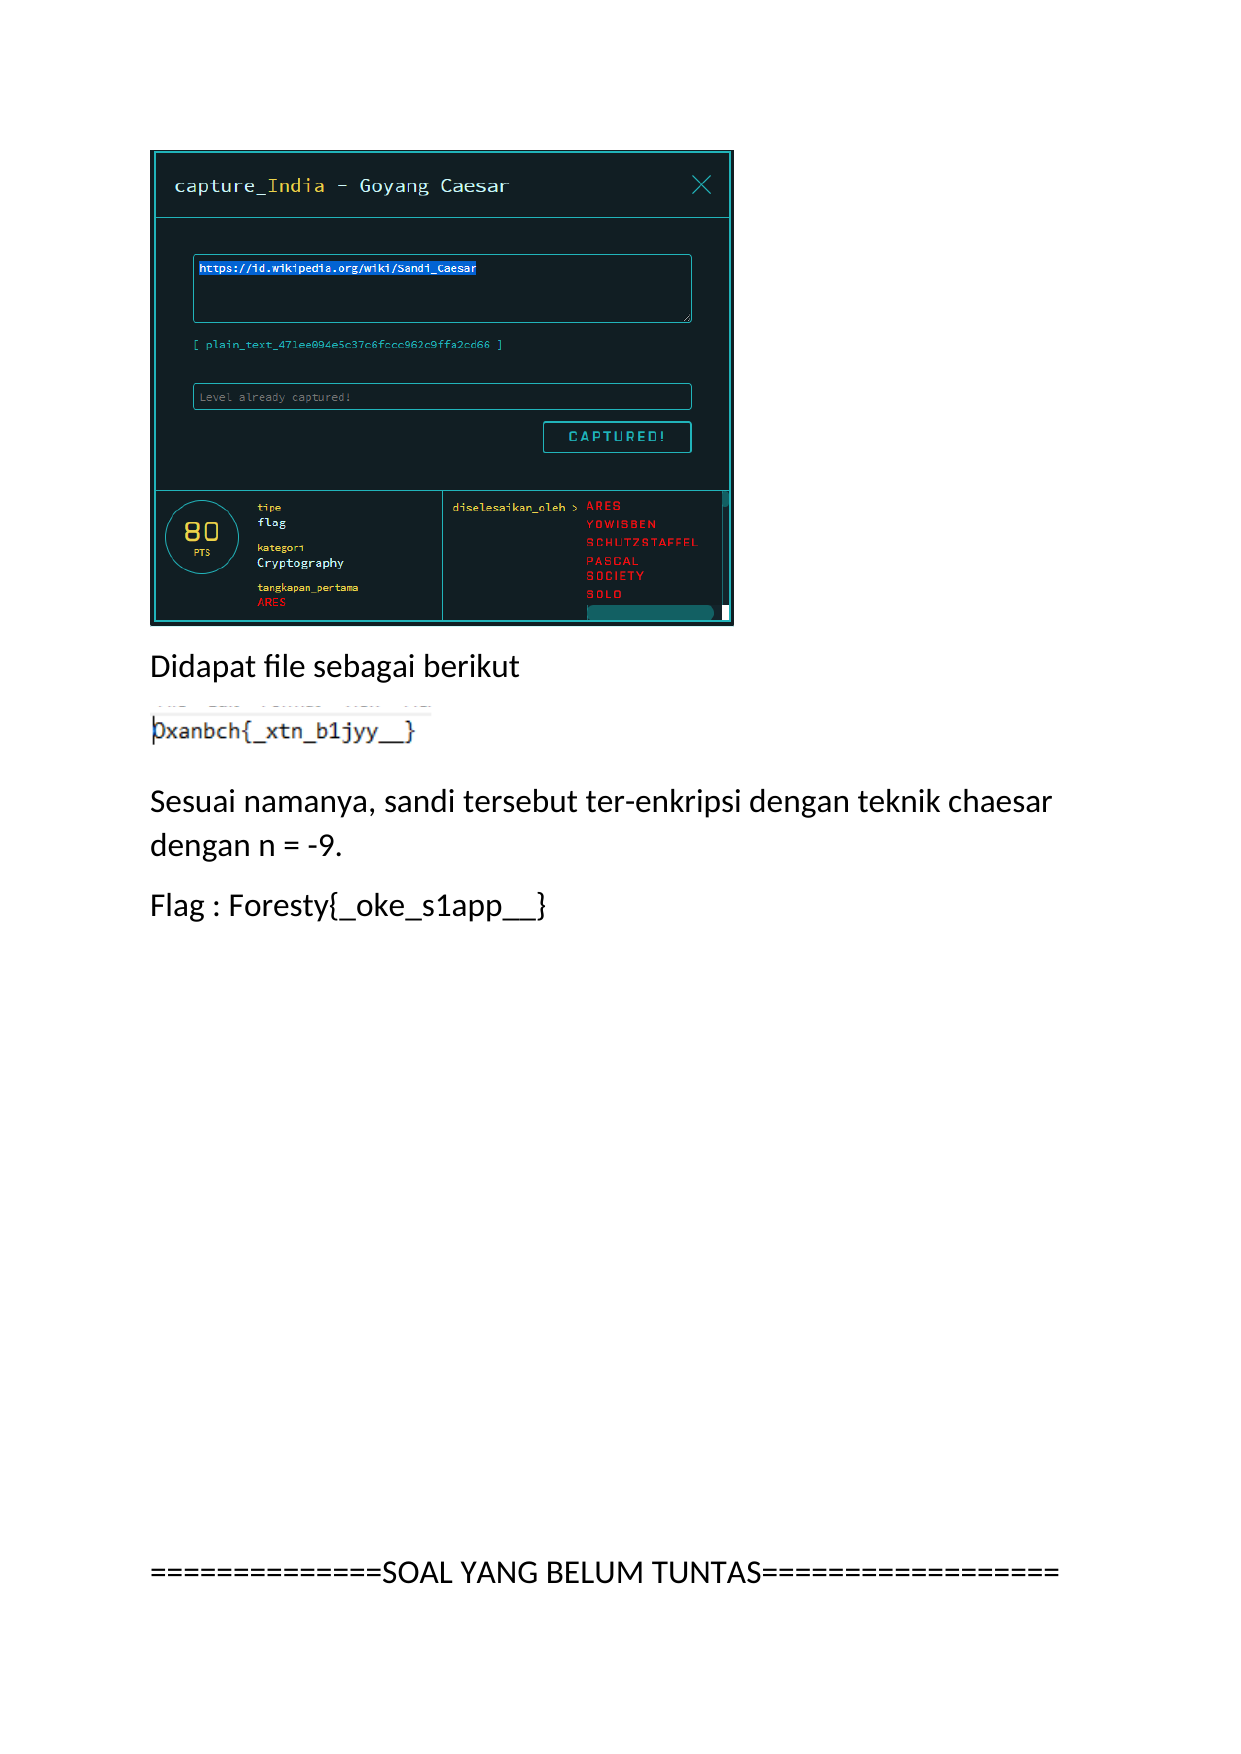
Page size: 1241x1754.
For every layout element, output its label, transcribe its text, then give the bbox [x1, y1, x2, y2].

text Didapat file sebagai berikut [150, 645, 1090, 686]
picture [150, 706, 432, 761]
text Flag : Foresty{_oke_s1app__} [150, 884, 1090, 925]
text Sesuai namanya, sandi tersebut ter-enkripsi dengan teknik chaesar dengan n = -9. [150, 779, 1090, 864]
picture [150, 150, 734, 627]
text ==============SOAL YANG BELUM TUNTAS================== [150, 1551, 1090, 1592]
